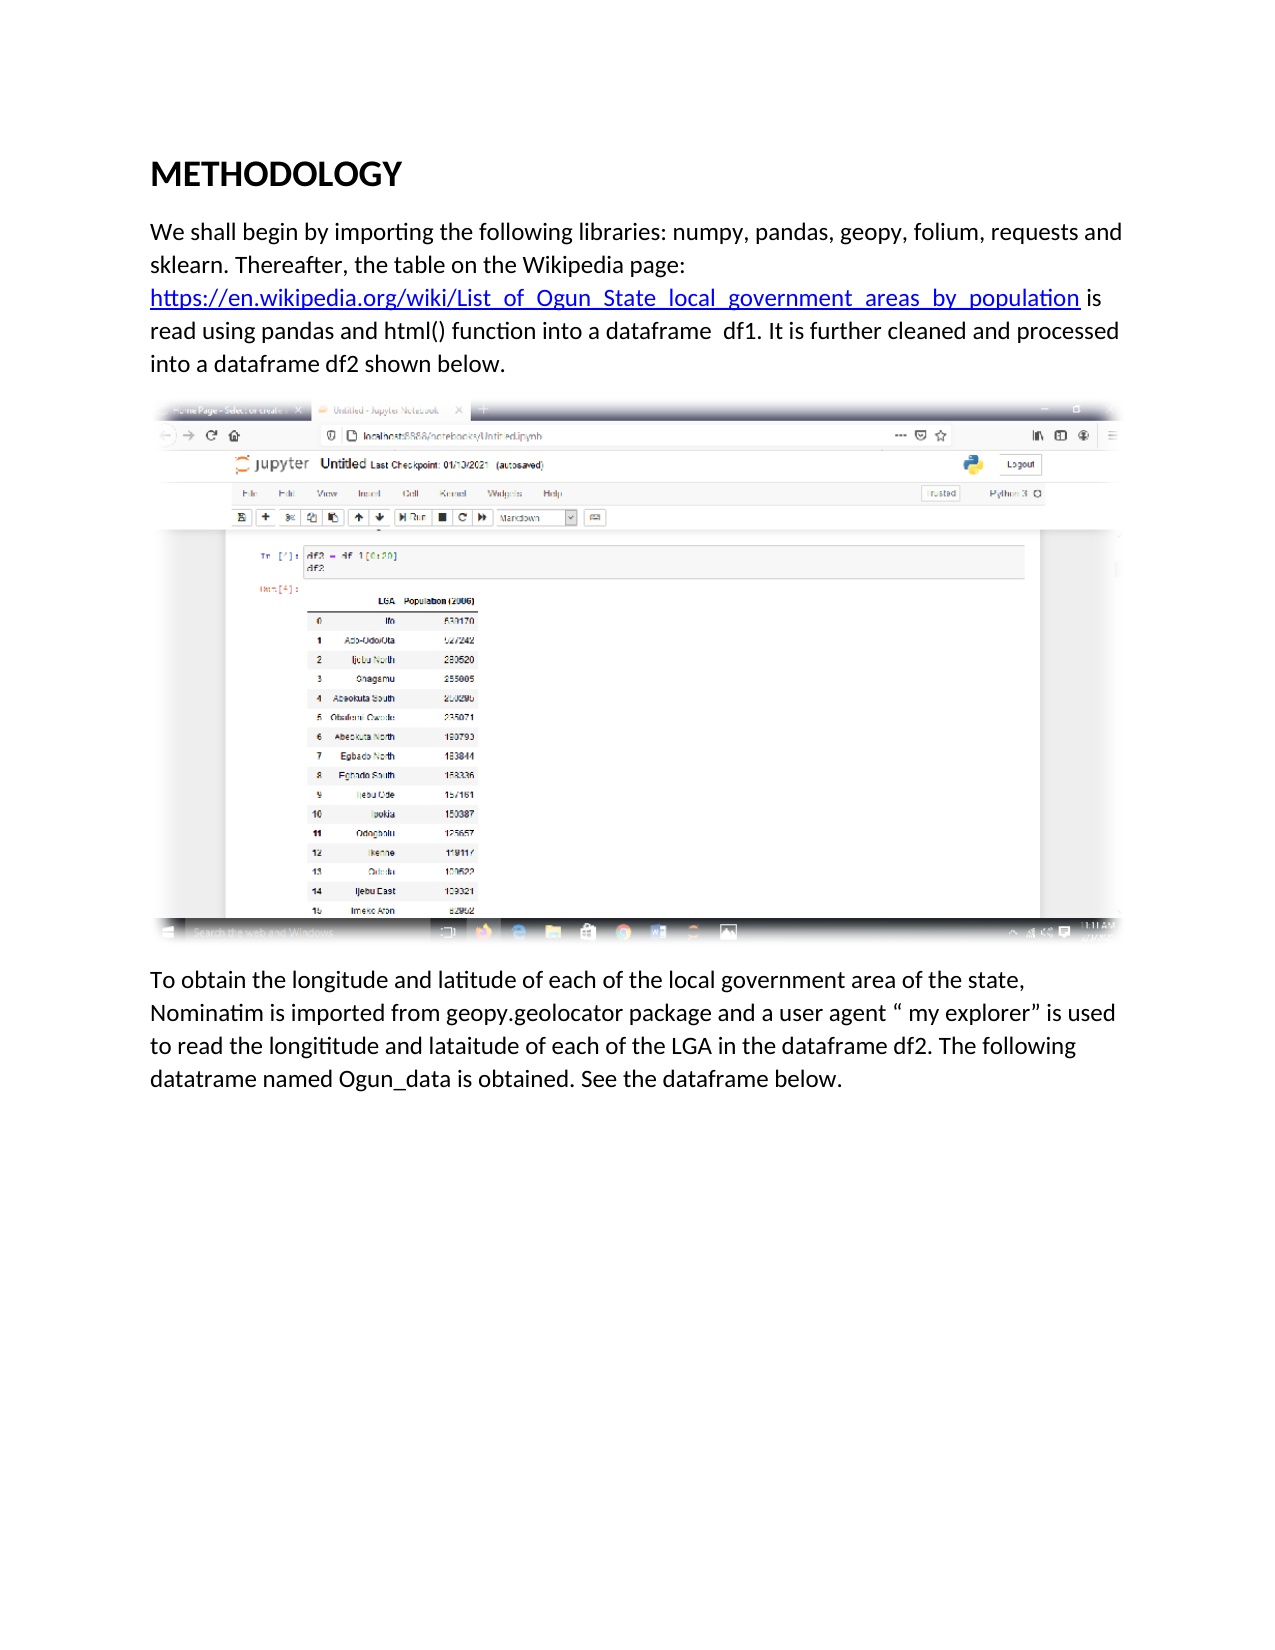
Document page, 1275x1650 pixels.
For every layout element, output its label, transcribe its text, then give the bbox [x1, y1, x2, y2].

text We shall begin by importing the following libraries: numpy, pandas, geopy, folium, requests and sklearn. Thereafter, the table on the Wikipedia page: https://en.wikipedia.org/wiki/List_of_Ogun_State_local_government_areas_by_population is read using pandas and html() function into a dataframe df1. It is further cleaned and processed into a dataframe df2 shown below. [150, 216, 1125, 378]
text To obtain the longitude and latitude of each of the local government area of the state, Nominatim is imported from geopy.geolocator package and a user agent “ my explorer” is used to read the longititude and lataitude of each of the LGA in the dataframe df2. The following datatrame named Ogun_data is obtained. See the dataframe below. [150, 964, 1125, 1094]
text METHODOLOGY [150, 150, 1125, 196]
picture [179, 426, 1097, 917]
